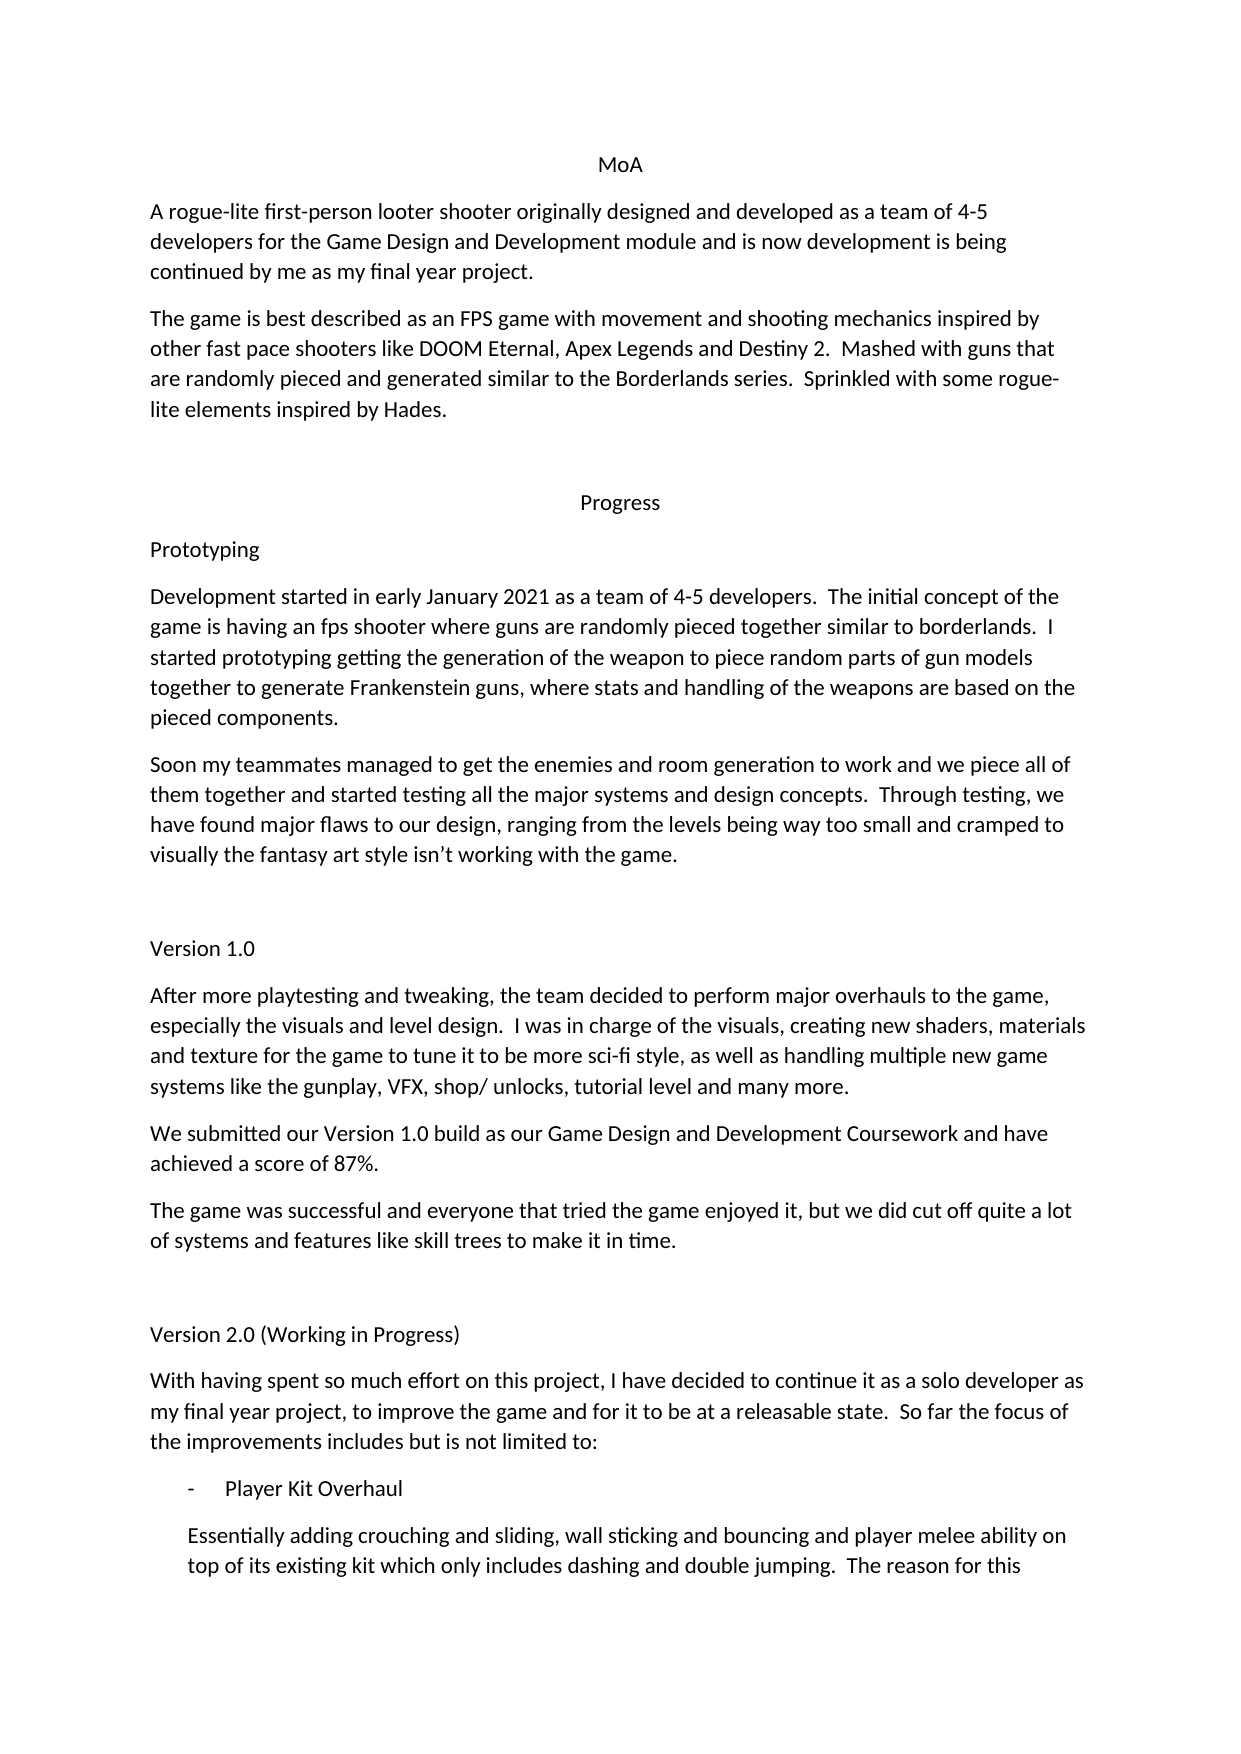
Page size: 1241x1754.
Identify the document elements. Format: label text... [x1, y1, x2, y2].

text Version 2.0 (Working in Progress) [150, 1320, 1090, 1348]
text We submitted our Version 1.0 build as our Game Design and Development Coursework and have achieved a score of 87%. [150, 1119, 1090, 1177]
text The game is best described as an FPS game with movement and shooting mechanics inspired by other fast pace shooters like DOOM Eternal, Apex Legends and Destiny 2. Mashed with guns that are randomly pieced and generated similar to the Borderlands series. Sprinkled with some rogue-lite elements inspired by Hades. [150, 304, 1090, 423]
text A rogue-lite first-person looter shooter originally designed and developed as a team of 4-5 developers for the Game Design and Development module and is now development is being continued by me as my final year project. [150, 197, 1090, 285]
list Player Kit Overhaul [187, 1474, 1090, 1502]
text With having spent so much effort on this project, I have decided to continue it as a solo developer as my final year project, to improve the game and for it to be at a releasable state. So far the focus of the improvements includes but is not limited to: [150, 1367, 1090, 1455]
text After more playtesting and tweaking, the team decided to perform major overhauls to the game, especially the visuals and level design. I was in charge of the visuals, creating new shaders, materials and texture for the game to tune it to be more sci-fi style, as well as handling multiple new game systems like the gunplay, VFX, shop/ unlocks, tutorial level and many more. [150, 981, 1090, 1100]
text Prototyping [150, 535, 1090, 563]
text The game was successful and everyone that tried the game enjoyed it, but we did cut off quite a lot of systems and features like skill trees to make it in time. [150, 1196, 1090, 1254]
text Progress [150, 488, 1090, 517]
text Version 1.0 [150, 934, 1090, 962]
text MoA [150, 150, 1090, 178]
text Soon my teammates managed to get the enemies and room generation to work and we piece all of them together and started testing all the major systems and design concepts. Through testing, we have found major flaws to our design, ranging from the levels being way too small and cramped to visually the fantasy art style isn’t working with the game. [150, 750, 1090, 869]
text Development started in early January 2021 as a team of 4-5 developers. The initial concept of the game is having an fps shooter where guns are randomly pieced together similar to borderlands. I started prototyping getting the generation of the weapon to piece random parts of gun models together to generate Frankenstein guns, where stats and handling of the weapons are based on the pieced components. [150, 582, 1090, 731]
